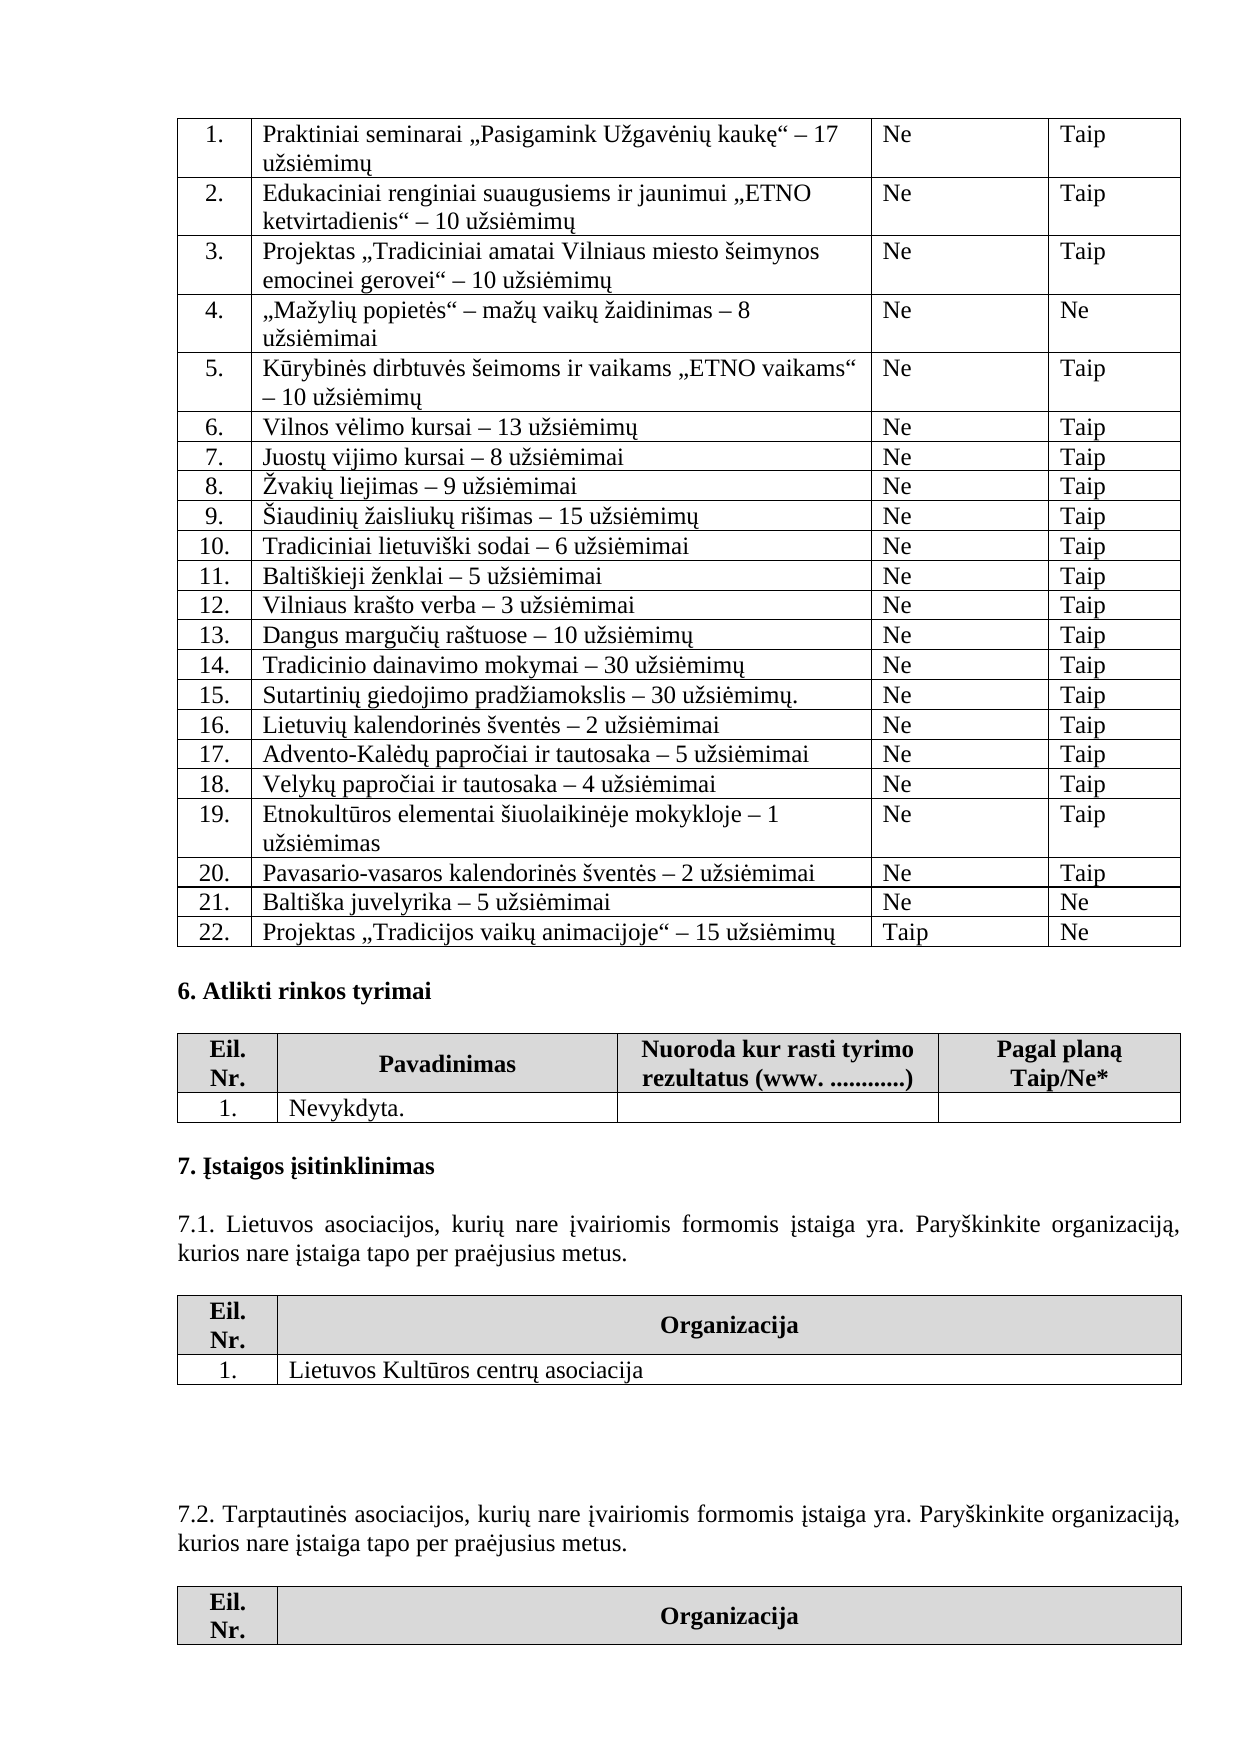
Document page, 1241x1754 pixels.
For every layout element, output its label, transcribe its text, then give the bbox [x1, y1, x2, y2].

table_cell Taip [1049, 799, 1180, 857]
table_cell Projektas „Tradicijos vaikų animacijoje“ – 15 užsiėmimų [252, 917, 871, 946]
table_cell Ne [872, 591, 1048, 619]
table_cell Ne [872, 119, 1048, 177]
table_cell Taip [872, 917, 1048, 946]
table_header Eil. Nr. [178, 1296, 277, 1354]
table_cell Vilnos vėlimo kursai – 13 užsiėmimų [252, 412, 871, 441]
table_cell 13. [178, 620, 251, 649]
table_cell 12. [178, 591, 251, 619]
table_cell Ne [872, 353, 1048, 411]
table_cell 21. [178, 888, 251, 916]
table_cell 14. [178, 650, 251, 679]
table_cell Pavasario-vasaros kalendorinės šventės – 2 užsiėmimai [252, 858, 871, 886]
table_cell Advento-Kalėdų papročiai ir tautosaka – 5 užsiėmimai [252, 740, 871, 768]
text 7. Įstaigos įsitinklinimas [177, 1151, 1181, 1180]
table_cell Ne [872, 799, 1048, 857]
table_cell Ne [1049, 917, 1180, 946]
table_cell Ne [872, 295, 1048, 352]
table_cell Taip [1049, 710, 1180, 738]
table_cell Baltiška juvelyrika – 5 užsiėmimai [252, 888, 871, 916]
table_cell Baltiškieji ženklai – 5 užsiėmimai [252, 561, 871, 589]
table_header Organizacija [278, 1296, 1181, 1354]
table_cell Projektas „Tradiciniai amatai Vilniaus miesto šeimynos emocinei gerovei“ – 10 užsiėmimų [252, 236, 871, 294]
table_cell Taip [1049, 531, 1180, 560]
table_cell Ne [872, 769, 1048, 798]
table_cell Ne [872, 442, 1048, 470]
table_cell 9. [178, 501, 251, 530]
table_cell 16. [178, 710, 251, 738]
table_cell Tradicinio dainavimo mokymai – 30 užsiėmimų [252, 650, 871, 679]
table_cell Taip [1049, 650, 1180, 679]
text 7.2. Tarptautinės asociacijos, kurių nare įvairiomis formomis įstaiga yra. Paryškinkite organizaciją, kurios nare įstaiga tapo per praėjusius metus. [177, 1499, 1181, 1557]
table_cell Ne [872, 710, 1048, 738]
table_cell Taip [1049, 858, 1180, 886]
table_cell Taip [1049, 740, 1180, 768]
text 7.1. Lietuvos asociacijos, kurių nare įvairiomis formomis įstaiga yra. Paryškinkite organizaciją, kurios nare įstaiga tapo per praėjusius metus. [177, 1209, 1181, 1266]
table_cell Lietuvių kalendorinės šventės – 2 užsiėmimai [252, 710, 871, 738]
table_cell 1. [178, 1355, 277, 1383]
table_cell Taip [1049, 353, 1180, 411]
table_cell Ne [872, 236, 1048, 294]
table_cell Sutartinių giedojimo pradžiamokslis – 30 užsiėmimų. [252, 680, 871, 709]
table_cell Ne [872, 858, 1048, 886]
table_cell 10. [178, 531, 251, 560]
table_cell Šiaudinių žaisliukų rišimas – 15 užsiėmimų [252, 501, 871, 530]
table_cell Vilniaus krašto verba – 3 užsiėmimai [252, 591, 871, 619]
table_cell 20. [178, 858, 251, 886]
table_cell [618, 1093, 938, 1122]
table_cell Lietuvos Kultūros centrų asociacija [278, 1355, 1181, 1383]
table_cell Ne [872, 471, 1048, 500]
table_cell Ne [872, 680, 1048, 709]
table_cell [939, 1093, 1180, 1122]
table_header Pagal planą Taip/Ne* [939, 1034, 1180, 1092]
table_cell Ne [872, 178, 1048, 235]
table_cell 18. [178, 769, 251, 798]
table_cell 1. [178, 119, 251, 177]
table_cell Etnokultūros elementai šiuolaikinėje mokykloje – 1 užsiėmimas [252, 799, 871, 857]
table_cell 1. [178, 1093, 277, 1122]
table_cell Praktiniai seminarai „Pasigamink Užgavėnių kaukę“ – 17 užsiėmimų [252, 119, 871, 177]
table_cell Velykų papročiai ir tautosaka – 4 užsiėmimai [252, 769, 871, 798]
table_cell 15. [178, 680, 251, 709]
table_cell 3. [178, 236, 251, 294]
table_cell Žvakių liejimas – 9 užsiėmimai [252, 471, 871, 500]
table_cell Ne [872, 620, 1048, 649]
table_cell 6. [178, 412, 251, 441]
table_cell Edukaciniai renginiai suaugusiems ir jaunimui „ETNO ketvirtadienis“ – 10 užsiėmimų [252, 178, 871, 235]
table_cell Taip [1049, 561, 1180, 589]
table_cell Taip [1049, 119, 1180, 177]
table_cell Taip [1049, 236, 1180, 294]
table_header Eil. Nr. [178, 1034, 277, 1092]
table_cell Ne [872, 501, 1048, 530]
table_cell 22. [178, 917, 251, 946]
text 6. Atlikti rinkos tyrimai [177, 976, 1181, 1004]
table_cell Tradiciniai lietuviški sodai – 6 užsiėmimai [252, 531, 871, 560]
table_cell „Mažylių popietės“ – mažų vaikų žaidinimas – 8 užsiėmimai [252, 295, 871, 352]
table_cell Nevykdyta. [278, 1093, 617, 1122]
table_header Nuoroda kur rasti tyrimo rezultatus (www. ............) [618, 1034, 938, 1092]
table_cell 8. [178, 471, 251, 500]
table_cell 17. [178, 740, 251, 768]
table_cell Ne [872, 412, 1048, 441]
table_cell Dangus margučių raštuose – 10 užsiėmimų [252, 620, 871, 649]
table_cell 4. [178, 295, 251, 352]
table_cell Ne [1049, 888, 1180, 916]
table_cell 11. [178, 561, 251, 589]
table_cell 19. [178, 799, 251, 857]
table_cell Taip [1049, 501, 1180, 530]
table_cell Taip [1049, 769, 1180, 798]
table_header Pavadinimas [278, 1034, 617, 1092]
table_header Eil. Nr. [178, 1587, 277, 1644]
table_cell Ne [872, 531, 1048, 560]
table_cell Kūrybinės dirbtuvės šeimoms ir vaikams „ETNO vaikams“ – 10 užsiėmimų [252, 353, 871, 411]
table_cell Taip [1049, 471, 1180, 500]
table_cell Taip [1049, 442, 1180, 470]
table_cell 2. [178, 178, 251, 235]
table_cell Ne [872, 888, 1048, 916]
table_cell Taip [1049, 680, 1180, 709]
table_cell Ne [872, 740, 1048, 768]
table_cell Juostų vijimo kursai – 8 užsiėmimai [252, 442, 871, 470]
table_cell Ne [1049, 295, 1180, 352]
table_cell 5. [178, 353, 251, 411]
table_cell Taip [1049, 412, 1180, 441]
table_cell Taip [1049, 620, 1180, 649]
table_cell 7. [178, 442, 251, 470]
table_cell Ne [872, 650, 1048, 679]
table_cell Taip [1049, 178, 1180, 235]
table_cell Ne [872, 561, 1048, 589]
table_cell Taip [1049, 591, 1180, 619]
table_header Organizacija [278, 1587, 1181, 1644]
